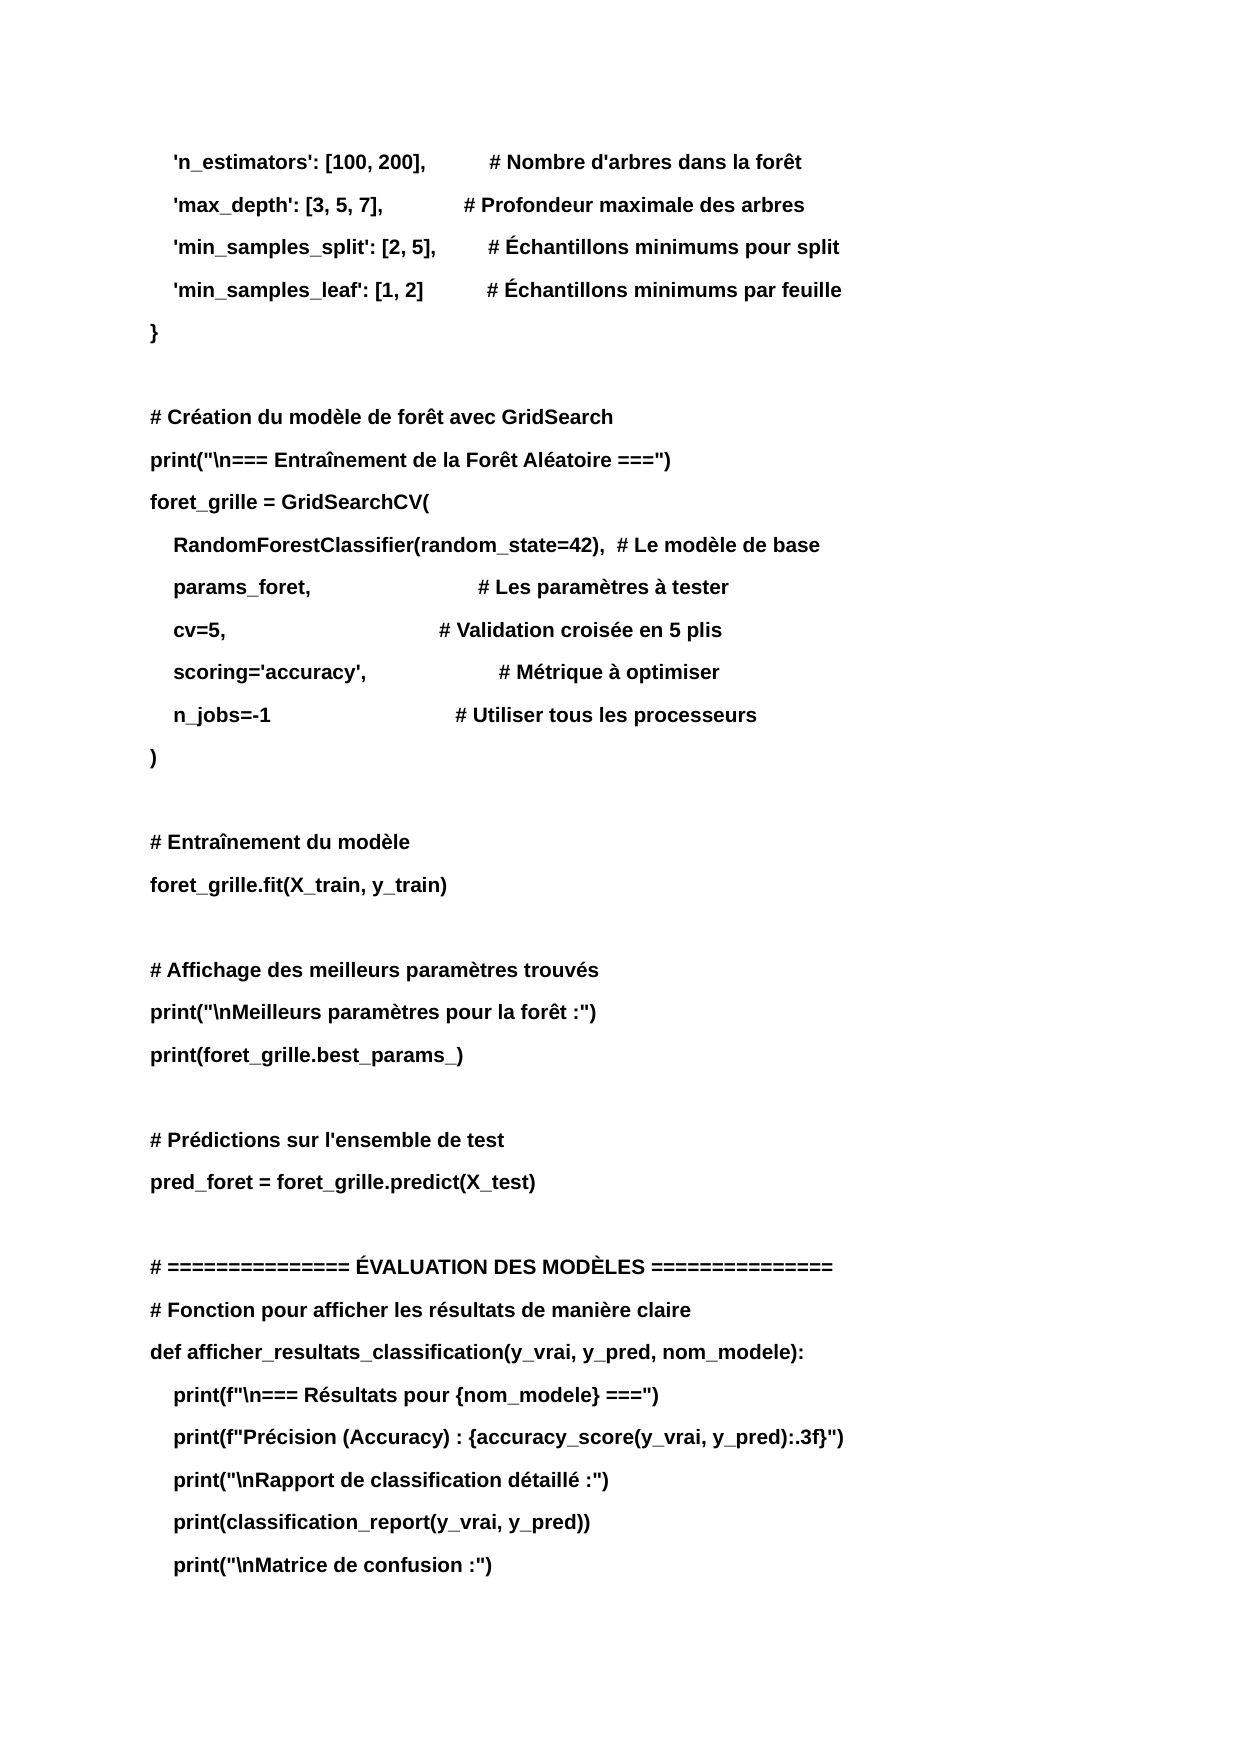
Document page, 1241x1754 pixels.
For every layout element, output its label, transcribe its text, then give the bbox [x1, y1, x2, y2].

text n_jobs=-1 # Utiliser tous les processeurs [150, 702, 1090, 726]
text print(classification_report(y_vrai, y_pred)) [150, 1510, 1090, 1534]
text 'max_depth': [3, 5, 7], # Profondeur maximale des arbres [150, 192, 1090, 216]
text # Fonction pour afficher les résultats de manière claire [150, 1297, 1090, 1321]
text print(f"\n=== Résultats pour {nom_modele} ===") [150, 1382, 1090, 1406]
text print("\n=== Entraînement de la Forêt Aléatoire ===") [150, 447, 1090, 471]
text 'n_estimators': [100, 200], # Nombre d'arbres dans la forêt [150, 150, 1090, 174]
text foret_grille = GridSearchCV( [150, 490, 1090, 514]
text params_foret, # Les paramètres à tester [150, 575, 1090, 599]
text # =============== ÉVALUATION DES MODÈLES =============== [150, 1255, 1090, 1279]
text def afficher_resultats_classification(y_vrai, y_pred, nom_modele): [150, 1340, 1090, 1364]
text scoring='accuracy', # Métrique à optimiser [150, 660, 1090, 684]
text print("\nMeilleurs paramètres pour la forêt :") [150, 1000, 1090, 1024]
text print(f"Précision (Accuracy) : {accuracy_score(y_vrai, y_pred):.3f}") [150, 1425, 1090, 1449]
text foret_grille.fit(X_train, y_train) [150, 872, 1090, 896]
text # Entraînement du modèle [150, 830, 1090, 854]
text # Création du modèle de forêt avec GridSearch [150, 405, 1090, 429]
text 'min_samples_split': [2, 5], # Échantillons minimums pour split [150, 235, 1090, 259]
text cv=5, # Validation croisée en 5 plis [150, 617, 1090, 641]
text print("\nRapport de classification détaillé :") [150, 1467, 1090, 1491]
text # Prédictions sur l'ensemble de test [150, 1127, 1090, 1151]
text RandomForestClassifier(random_state=42), # Le modèle de base [150, 532, 1090, 556]
text pred_foret = foret_grille.predict(X_test) [150, 1170, 1090, 1194]
text # Affichage des meilleurs paramètres trouvés [150, 957, 1090, 981]
text } [150, 320, 1090, 344]
text 'min_samples_leaf': [1, 2] # Échantillons minimums par feuille [150, 277, 1090, 301]
text print("\nMatrice de confusion :") [150, 1552, 1090, 1576]
text print(foret_grille.best_params_) [150, 1042, 1090, 1066]
text ) [150, 745, 1090, 769]
